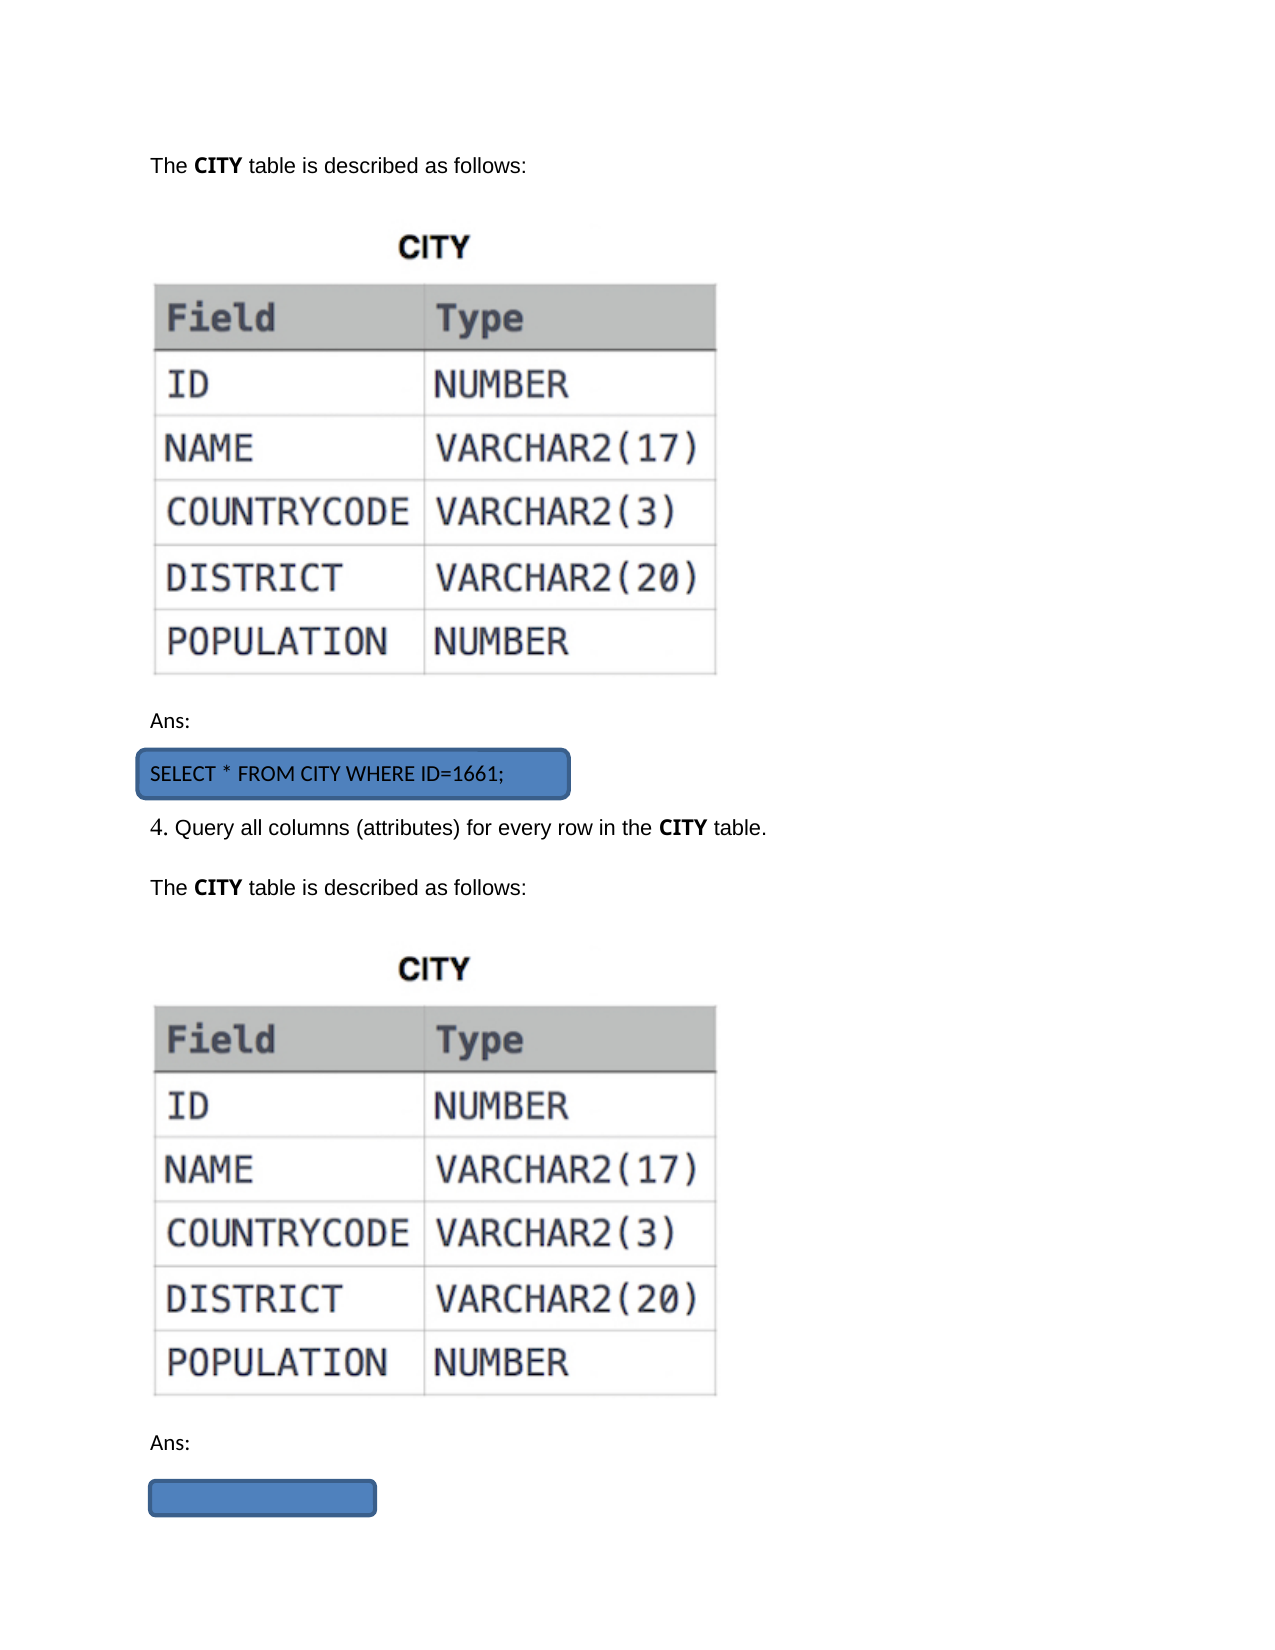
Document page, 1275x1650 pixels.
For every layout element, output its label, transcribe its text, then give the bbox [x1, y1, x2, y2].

text Ans: [150, 1428, 1125, 1456]
picture [150, 208, 721, 678]
picture [150, 930, 721, 1399]
text Ans: [150, 706, 1125, 734]
text 4. Query all columns (attributes) for every row in the CITY table. [150, 812, 1125, 842]
text SELECT * FROM CITY WHERE ID=1661; [150, 759, 1125, 787]
